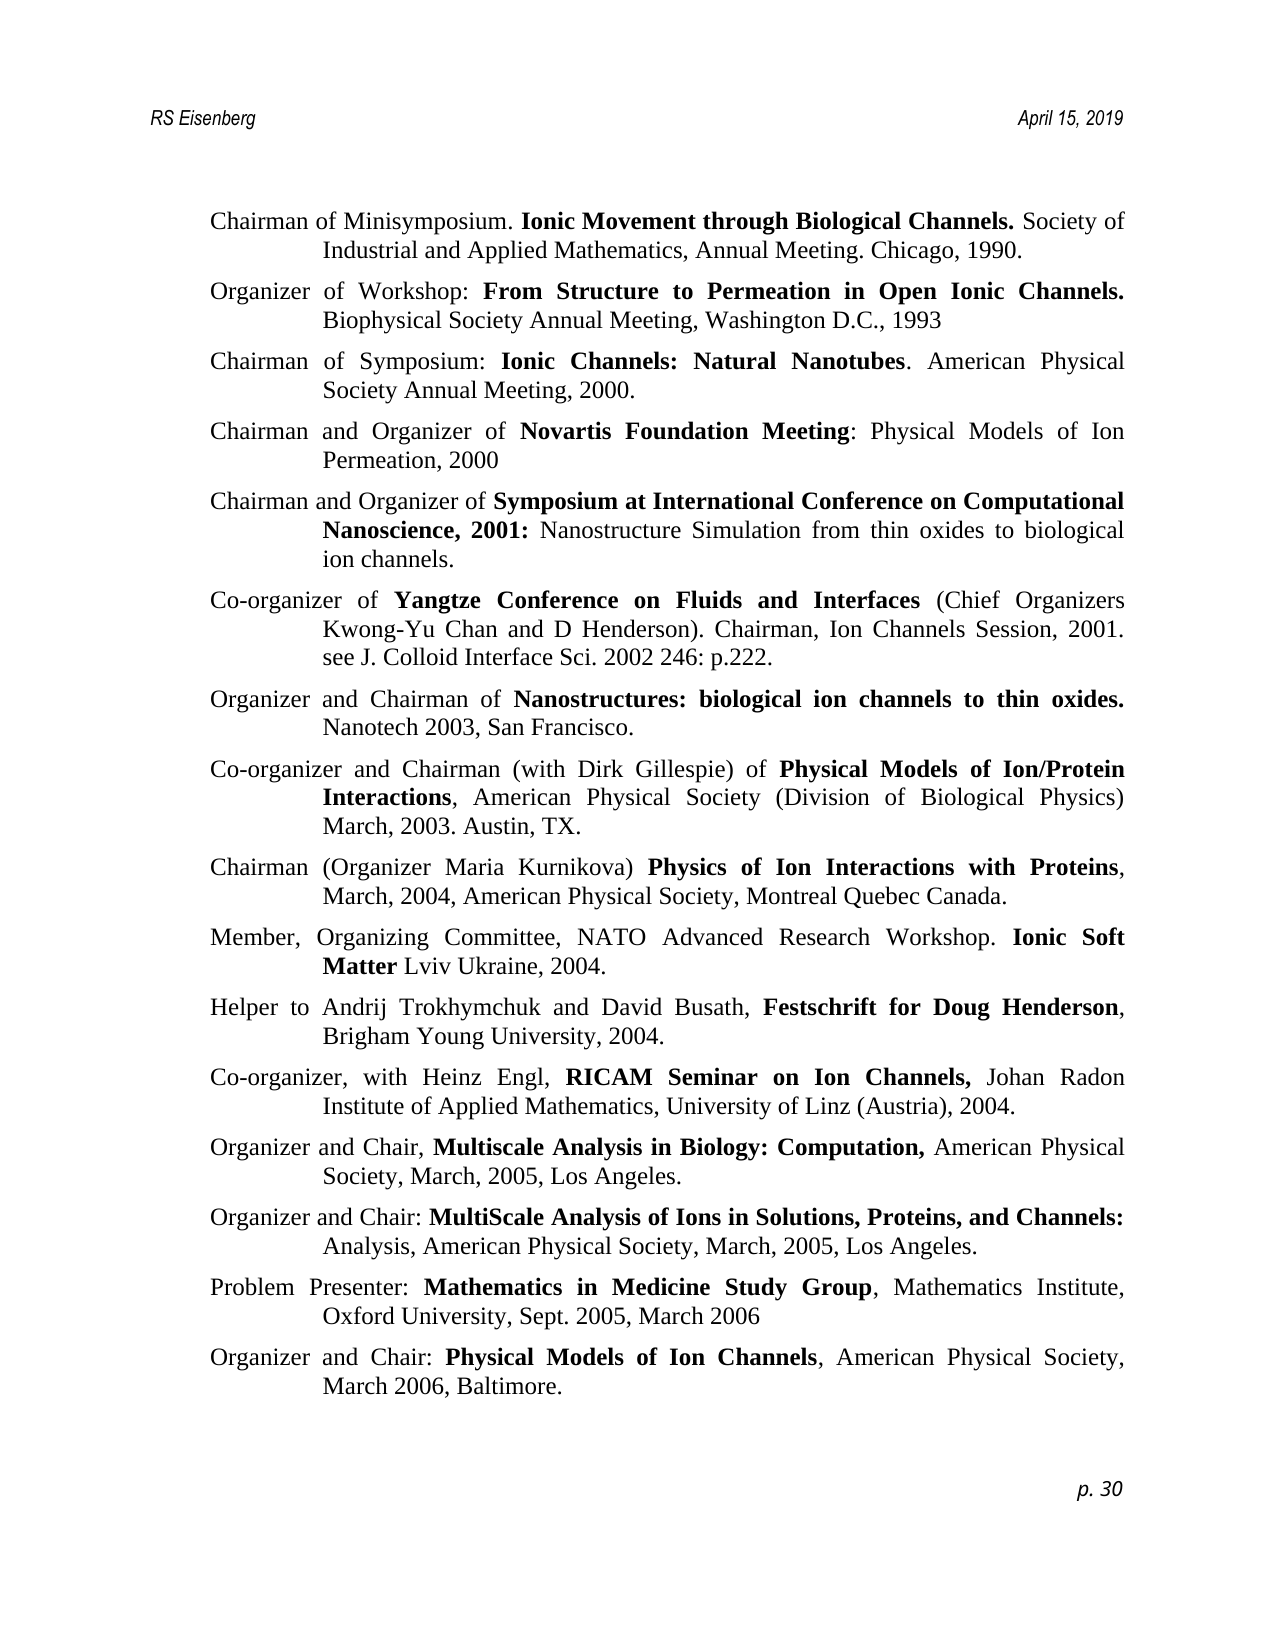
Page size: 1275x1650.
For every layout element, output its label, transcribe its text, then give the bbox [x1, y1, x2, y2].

text Problem Presenter: Mathematics in Medicine Study Group, Mathematics Institute, Oxford University, Sept. 2005, March 2006 [210, 1272, 1125, 1330]
text Co-organizer and Chairman (with Dirk Gillespie) of Physical Models of Ion/Protein Interactions, American Physical Society (Division of Biological Physics) March, 2003. Austin, TX. [210, 754, 1125, 840]
text Co-organizer of Yangtze Conference on Fluids and Interfaces (Chief Organizers Kwong-Yu Chan and D Henderson). Chairman, Ion Channels Session, 2001. see J. Colloid Interface Sci. 2002 246: p.222. [210, 585, 1125, 671]
text Chairman of Symposium: Ionic Channels: Natural Nanotubes. American Physical Society Annual Meeting, 2000. [210, 346, 1125, 404]
text Co-organizer, with Heinz Engl, RICAM Seminar on Ion Channels, Johan Radon Institute of Applied Mathematics, University of Linz (Austria), 2004. [210, 1062, 1125, 1120]
text Chairman and Organizer of Novartis Foundation Meeting: Physical Models of Ion Permeation, 2000 [210, 416, 1125, 474]
text Organizer and Chair, Multiscale Analysis in Biology: Computation, American Physical Society, March, 2005, Los Angeles. [210, 1132, 1125, 1190]
text Helper to Andrij Trokhymchuk and David Busath, Festschrift for Doug Henderson, Brigham Young University, 2004. [210, 992, 1125, 1050]
text Organizer of Workshop: From Structure to Permeation in Open Ionic Channels. Biophysical Society Annual Meeting, Washington D.C., 1993 [210, 276, 1125, 334]
text Member, Organizing Committee, NATO Advanced Research Workshop. Ionic Soft Matter Lviv Ukraine, 2004. [210, 922, 1125, 980]
text Organizer and Chair: Physical Models of Ion Channels, American Physical Society, March 2006, Baltimore. [210, 1342, 1125, 1400]
text Organizer and Chair: MultiScale Analysis of Ions in Solutions, Proteins, and Channels: Analysis, American Physical Society, March, 2005, Los Angeles. [210, 1202, 1125, 1260]
text Chairman of Minisymposium. Ionic Movement through Biological Channels. Society of Industrial and Applied Mathematics, Annual Meeting. Chicago, 1990. [210, 206, 1125, 264]
text Chairman and Organizer of Symposium at International Conference on Computational Nanoscience, 2001: Nanostructure Simulation from thin oxides to biological ion channels. [210, 486, 1125, 572]
text Chairman (Organizer Maria Kurnikova) Physics of Ion Interactions with Proteins, March, 2004, American Physical Society, Montreal Quebec Canada. [210, 852, 1125, 910]
text Organizer and Chairman of Nanostructures: biological ion channels to thin oxides. Nanotech 2003, San Francisco. [210, 684, 1125, 741]
